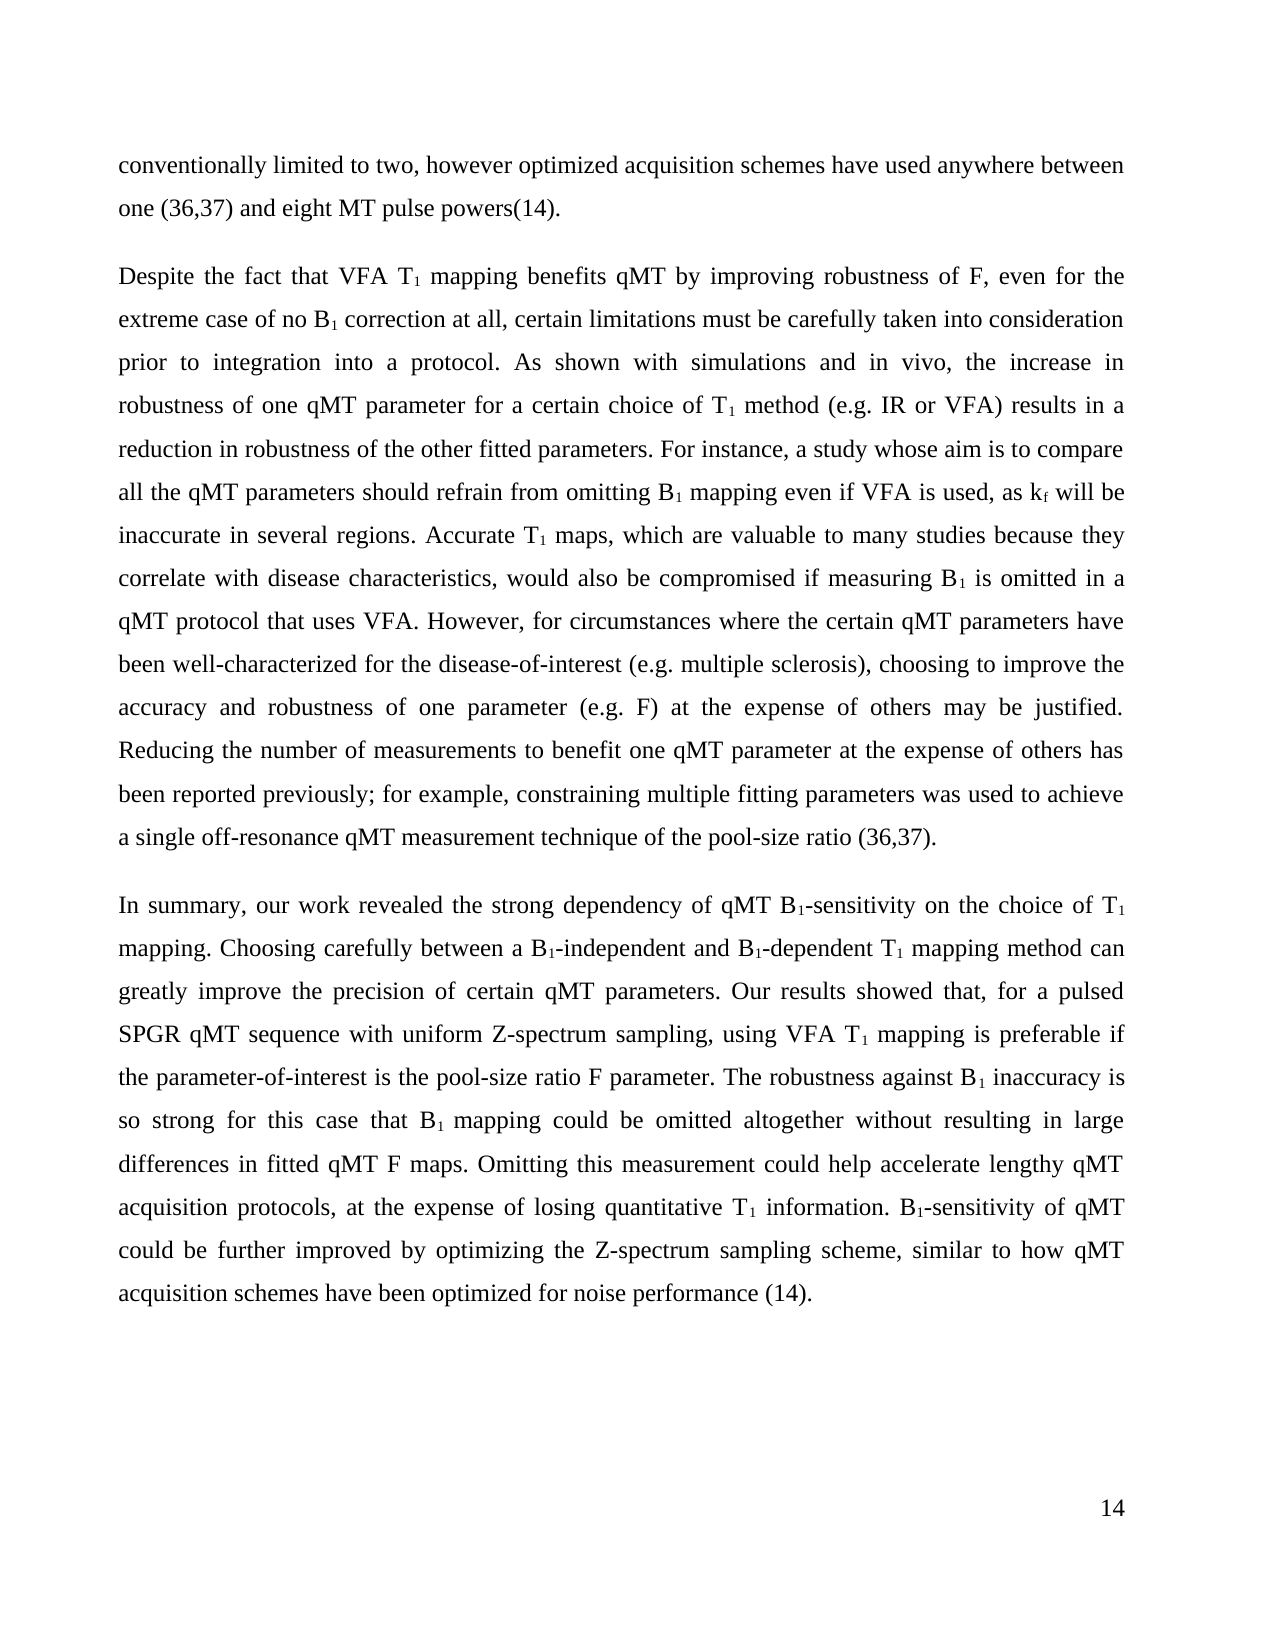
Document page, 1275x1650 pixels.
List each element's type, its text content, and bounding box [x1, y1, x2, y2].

text In summary, our work revealed the strong dependency of qMT B1-sensitivity on the choice of T1 mapping. Choosing carefully between a B1-independent and B1-dependent T1 mapping method can greatly improve the precision of certain qMT parameters. Our results showed that, for a pulsed SPGR qMT sequence with uniform Z-spectrum sampling, using VFA T1 mapping is preferable if the parameter-of-interest is the pool-size ratio F parameter. The robustness against B1 inaccuracy is so strong for this case that B1 mapping could be omitted altogether without resulting in large differences in fitted qMT F maps. Omitting this measurement could help accelerate lengthy qMT acquisition protocols, at the expense of losing quantitative T1 information. B1-sensitivity of qMT could be further improved by optimizing the Z-spectrum sampling scheme, similar to how qMT acquisition schemes have been optimized for noise performance (14). [118, 890, 1125, 1307]
text Despite the fact that VFA T1 mapping benefits qMT by improving robustness of F, even for the extreme case of no B1 correction at all, certain limitations must be carefully taken into consideration prior to integration into a protocol. As shown with simulations and in vivo, the increase in robustness of one qMT parameter for a certain choice of T1 method (e.g. IR or VFA) results in a reduction in robustness of the other fitted parameters. For instance, a study whose aim is to compare all the qMT parameters should refrain from omitting B1 mapping even if VFA is used, as kf will be inaccurate in several regions. Accurate T1 maps, which are valuable to many studies because they correlate with disease characteristics, would also be compromised if measuring B1 is omitted in a qMT protocol that uses VFA. However, for circumstances where the certain qMT parameters have been well-characterized for the disease-of-interest (e.g. multiple sclerosis), choosing to improve the accuracy and robustness of one parameter (e.g. F) at the expense of others may be justified. Reducing the number of measurements to benefit one qMT parameter at the expense of others has been reported previously; for example, constraining multiple fitting parameters was used to achieve a single off-resonance qMT measurement technique of the pool-size ratio (36,37). [118, 261, 1125, 851]
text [118, 150, 1125, 222]
